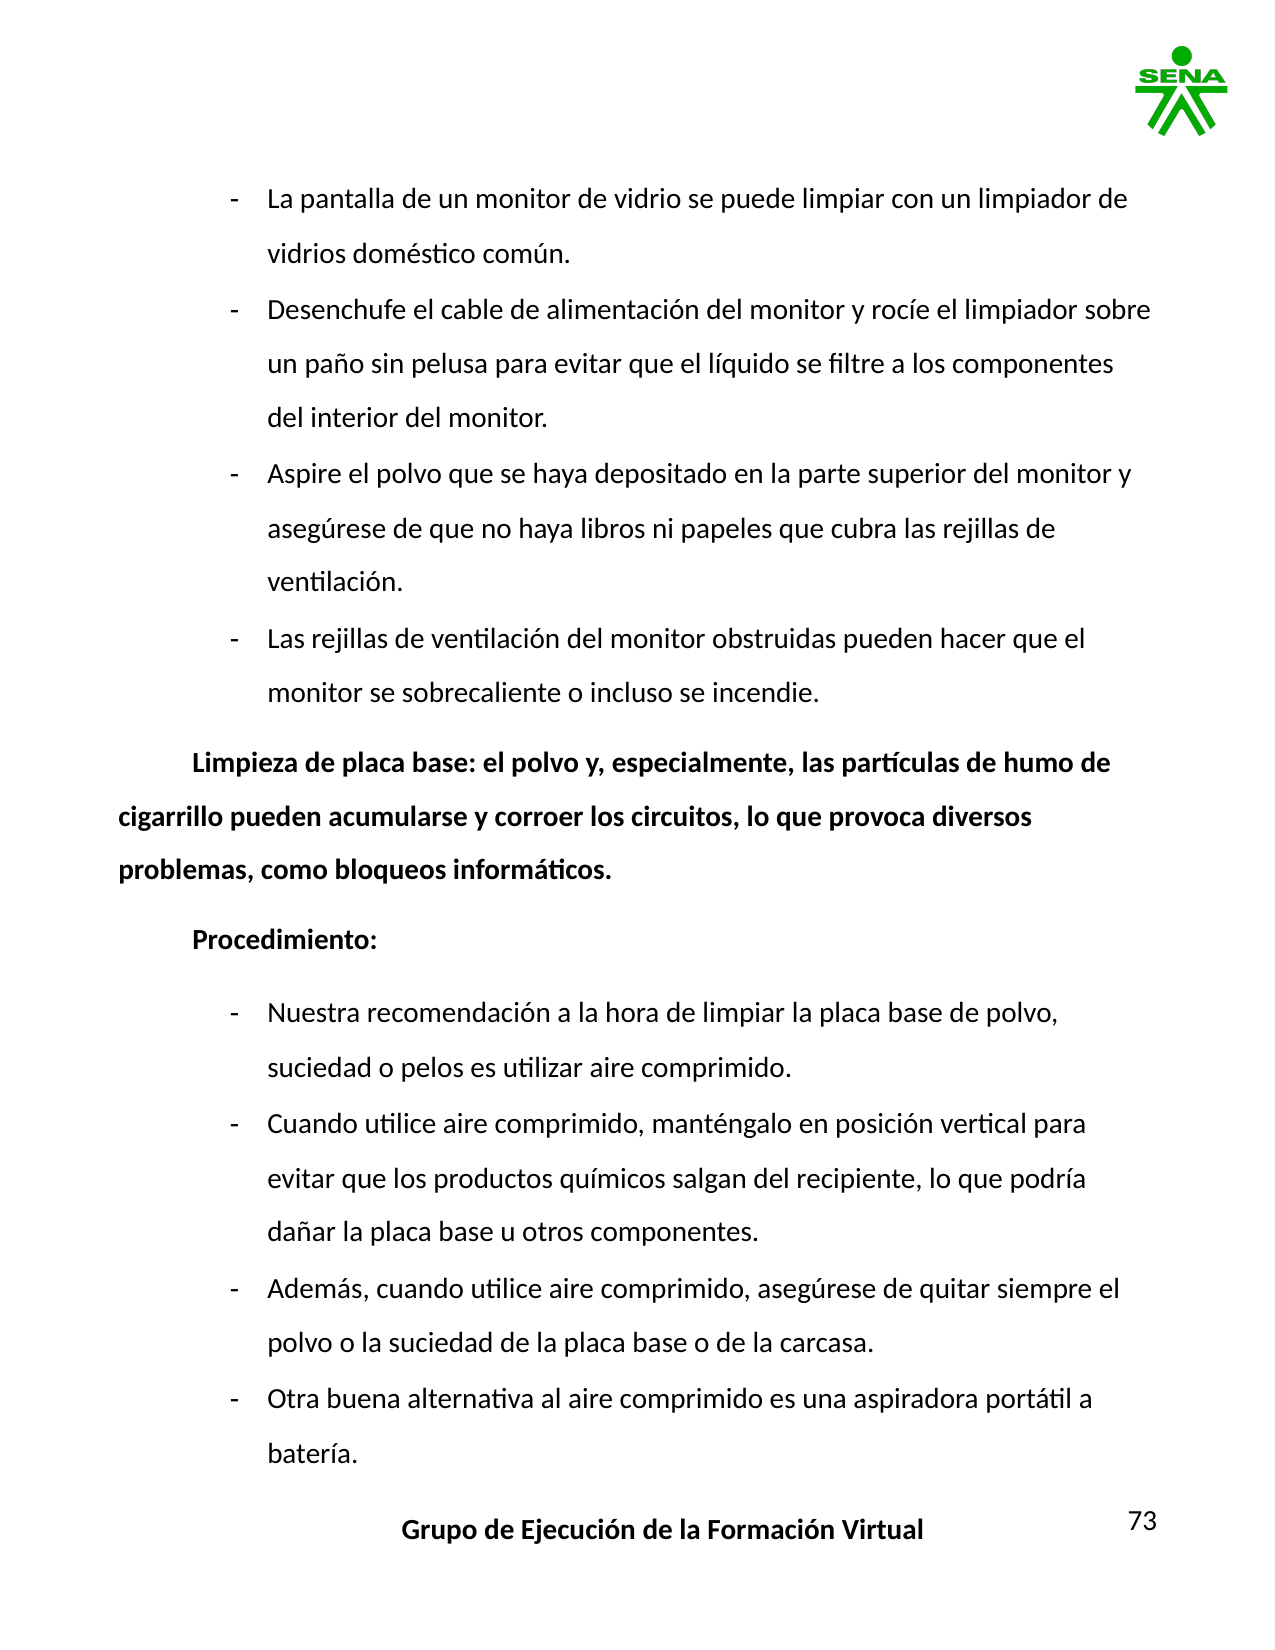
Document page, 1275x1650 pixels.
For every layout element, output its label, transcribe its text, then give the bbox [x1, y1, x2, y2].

list Además, cuando utilice aire comprimido, asegúrese de quitar siempre el polvo o la suciedad de la placa base o de la carcasa. [229, 1267, 1157, 1360]
list La pantalla de un monitor de vidrio se puede limpiar con un limpiador de vidrios doméstico común. [229, 177, 1157, 270]
list Nuestra recomendación a la hora de limpiar la placa base de polvo, suciedad o pelos es utilizar aire comprimido. [229, 992, 1157, 1085]
list Cuando utilice aire comprimido, manténgalo en posición vertical para evitar que los productos químicos salgan del recipiente, lo que podría dañar la placa base u otros componentes. [229, 1102, 1157, 1249]
list Otra buena alternativa al aire comprimido es una aspiradora portátil a batería. [229, 1378, 1157, 1471]
list Las rejillas de ventilación del monitor obstruidas pueden hacer que el monitor se sobrecaliente o incluso se incendie. [229, 617, 1157, 710]
text Limpieza de placa base: el polvo y, especialmente, las partículas de humo de cigarrillo pueden acumularse y corroer los circuitos, lo que provoca diversos problemas, como bloqueos informáticos. [118, 744, 1157, 887]
list Desenchufe el cable de alimentación del monitor y rocíe el limpiador sobre un paño sin pelusa para evitar que el líquido se filtre a los componentes del interior del monitor. [229, 288, 1157, 435]
list Aspire el polvo que se haya depositado en la parte superior del monitor y asegúrese de que no haya libros ni papeles que cubra las rejillas de ventilación. [229, 452, 1157, 599]
picture [1135, 46, 1228, 136]
text Procedimiento: [118, 921, 1157, 957]
